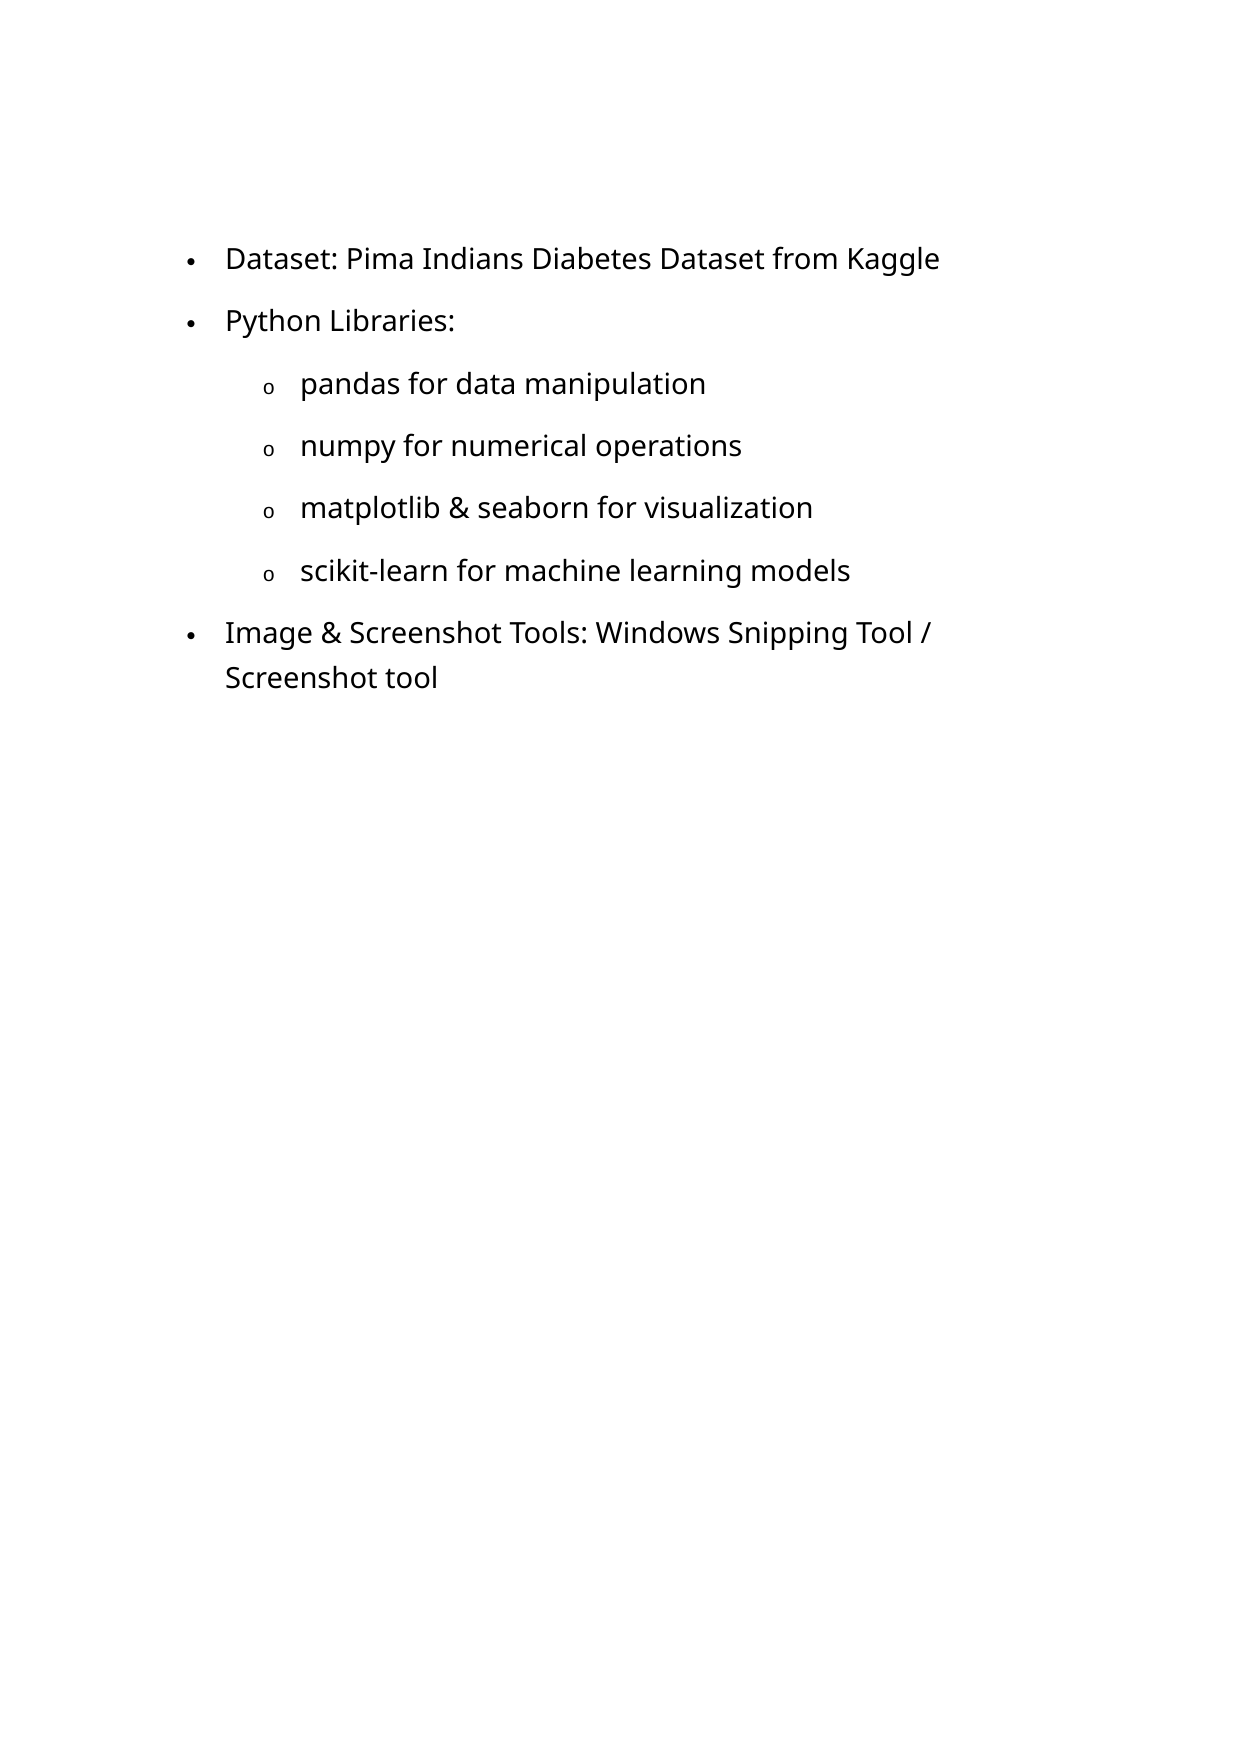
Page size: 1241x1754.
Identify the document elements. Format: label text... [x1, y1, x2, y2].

list Dataset: Pima Indians Diabetes Dataset from Kaggle [187, 238, 1090, 278]
list Python Libraries: [187, 301, 1090, 340]
list scikit-learn for machine learning models [262, 550, 1090, 589]
list pandas for data manipulation [262, 363, 1090, 403]
list Image & Screenshot Tools: Windows Snipping Tool / Screenshot tool [187, 612, 1090, 697]
list numpy for numerical operations [262, 425, 1090, 465]
list matplotlib & seaborn for visualization [262, 487, 1090, 527]
